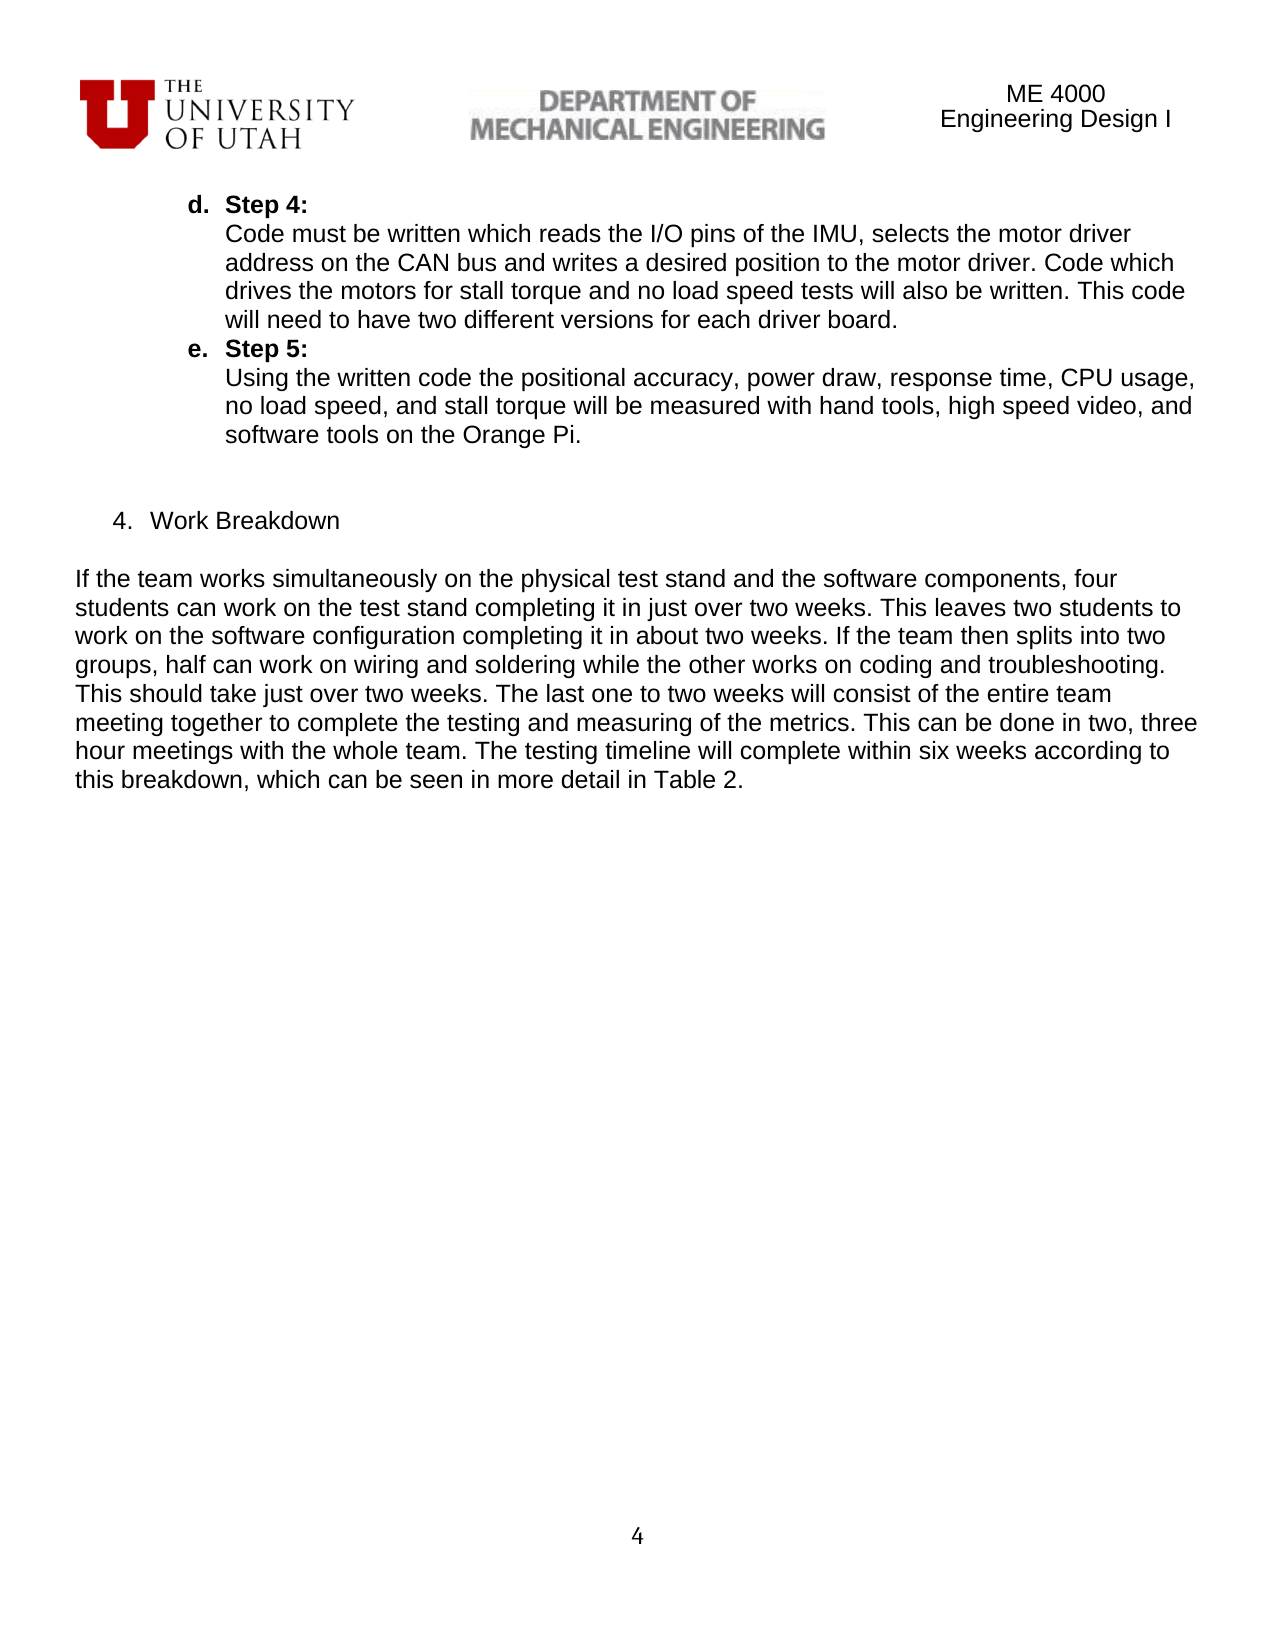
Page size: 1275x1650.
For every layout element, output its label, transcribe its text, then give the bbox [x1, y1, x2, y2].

list Step 4: [187, 190, 1200, 219]
picture [75, 75, 357, 154]
text Code must be written which reads the I/O pins of the IMU, selects the motor driver address on the CAN bus and writes a desired position to the motor driver. Code which drives the motors for stall torque and no load speed tests will also be written. This code will need to have two different versions for each driver board. [225, 219, 1200, 334]
picture [468, 90, 826, 140]
list Work Breakdown [112, 506, 1200, 535]
text If the team works simultaneously on the physical test stand and the software components, four students can work on the test stand completing it in just over two weeks. This leaves two students to work on the software configuration completing it in about two weeks. If the team then splits into two groups, half can work on wiring and soldering while the other works on coding and troubleshooting. This should take just over two weeks. The last one to two weeks will consist of the entire team meeting together to complete the testing and measuring of the metrics. This can be done in two, three hour meetings with the whole team. The testing timeline will complete within six weeks according to this breakdown, which can be seen in more detail in Table 2. [75, 564, 1200, 794]
list Step 5: [187, 334, 1200, 362]
text Using the written code the positional accuracy, power draw, response time, CPU usage, no load speed, and stall torque will be measured with hand tools, high speed video, and software tools on the Orange Pi. [225, 362, 1200, 449]
